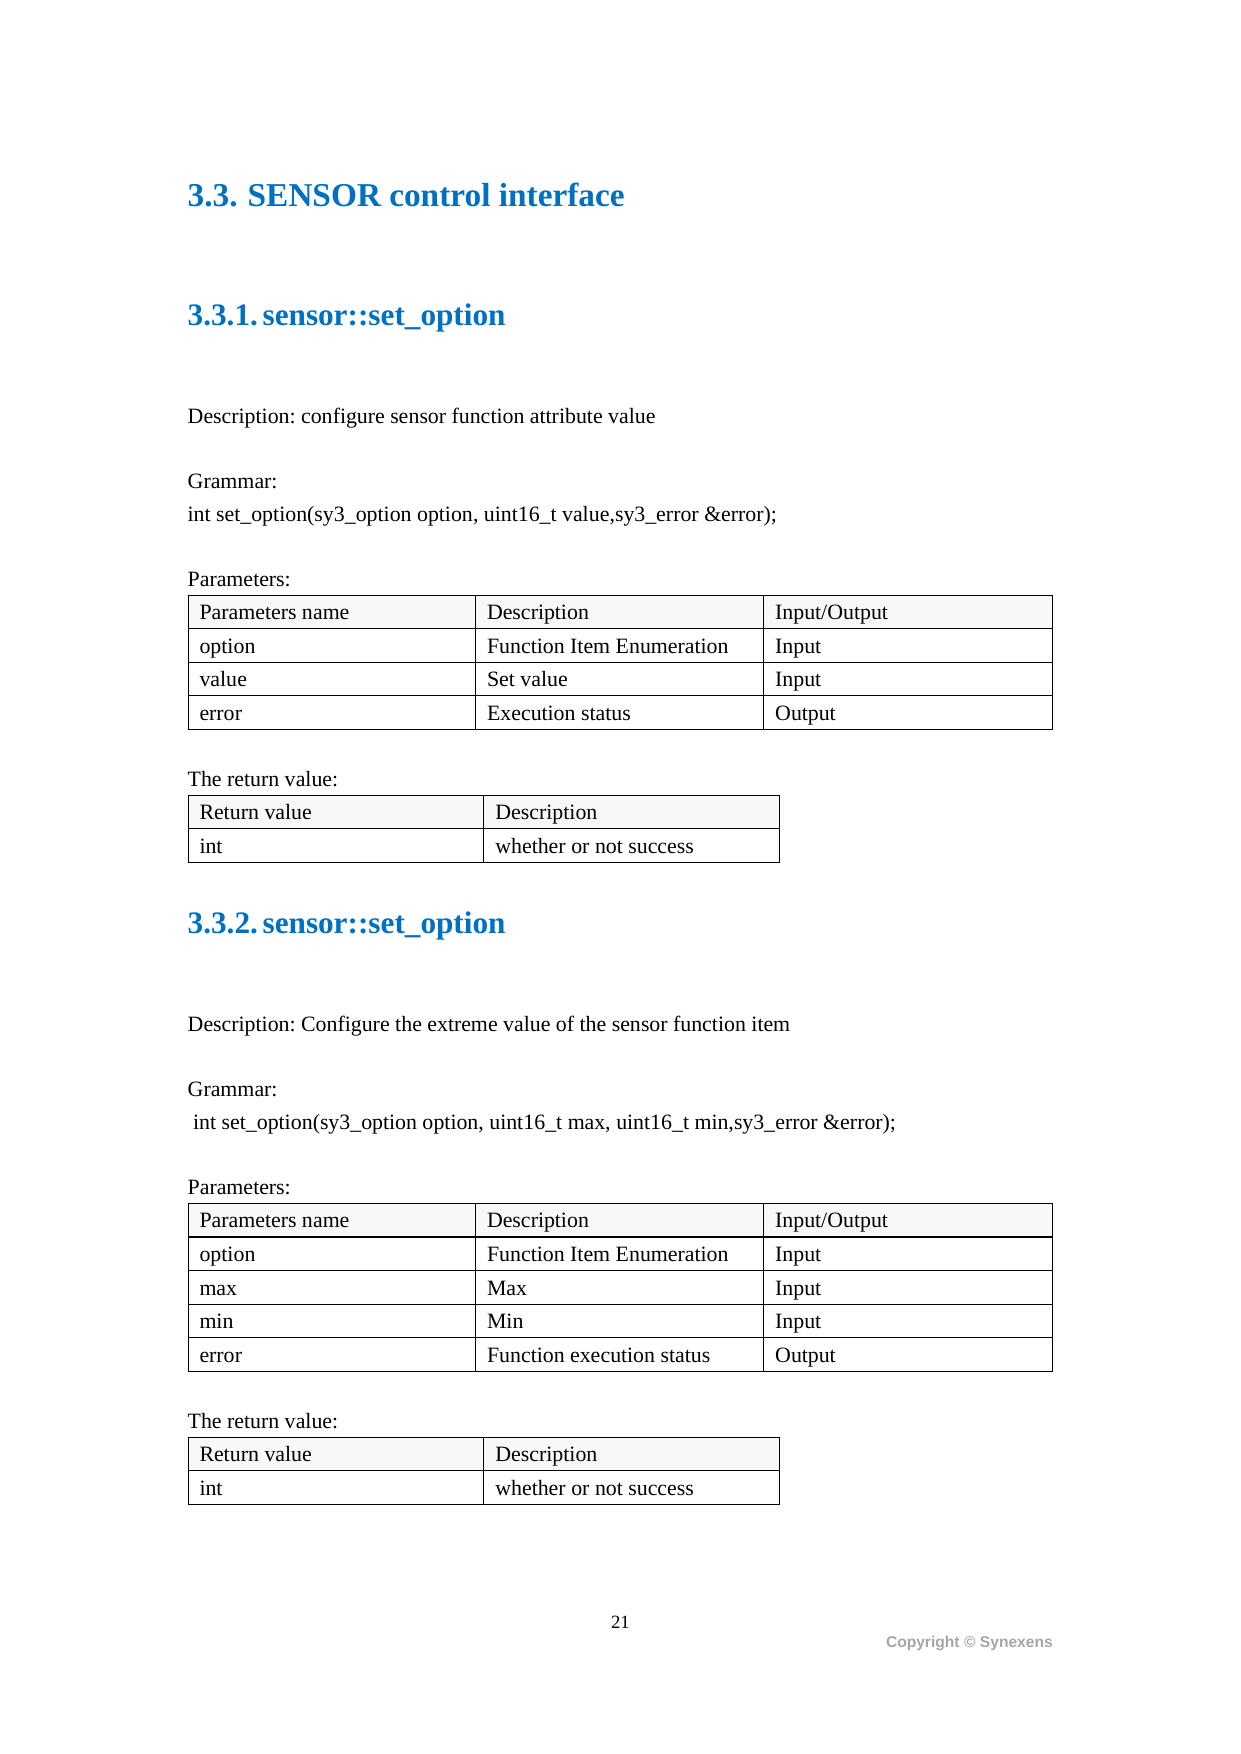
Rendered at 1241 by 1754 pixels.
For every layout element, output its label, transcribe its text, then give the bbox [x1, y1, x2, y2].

table_header Return value [189, 796, 483, 828]
table_cell Input [764, 1238, 1052, 1270]
table_header Input/Output [764, 1204, 1052, 1236]
text Parameters: [187, 562, 1053, 594]
text Description: Configure the extreme value of the sensor function item [187, 1008, 1053, 1040]
text int set_option(sy3_option option, uint16_t value,sy3_error &error); [187, 497, 1053, 529]
text The return value: [187, 1404, 1053, 1437]
table_header Parameters name [189, 596, 475, 628]
text int set_option(sy3_option option, uint16_t max, uint16_t min,sy3_error &error); [187, 1105, 1053, 1138]
text Grammar: [187, 464, 1053, 497]
table_cell int [189, 829, 483, 862]
table_header Description [484, 1438, 779, 1470]
subtitle sensor::set_option [187, 890, 1053, 955]
table_cell whether or not success [484, 829, 779, 862]
table_cell int [189, 1471, 483, 1504]
table_cell Execution status [476, 696, 763, 729]
table_cell error [189, 1338, 475, 1371]
table_header Description [484, 796, 779, 828]
table_cell min [189, 1305, 475, 1337]
table_header Return value [189, 1438, 483, 1470]
table_cell option [189, 629, 475, 662]
text Description: configure sensor function attribute value [187, 399, 1053, 432]
text Parameters: [187, 1170, 1053, 1203]
table_cell whether or not success [484, 1471, 779, 1504]
table_cell Input [764, 663, 1052, 695]
table_cell Min [476, 1305, 763, 1337]
table_cell Function Item Enumeration [476, 1238, 763, 1270]
table_header Input/Output [764, 596, 1052, 628]
table_cell Max [476, 1271, 763, 1303]
table_cell Function execution status [476, 1338, 763, 1371]
table_cell max [189, 1271, 475, 1303]
table_cell Input [764, 1271, 1052, 1303]
table_cell Output [764, 1338, 1052, 1371]
table_header Description [476, 596, 763, 628]
text Grammar: [187, 1073, 1053, 1105]
table_cell Input [764, 1305, 1052, 1337]
subtitle sensor::set_option [187, 282, 1053, 347]
table_cell value [189, 663, 475, 695]
subtitle SENSOR control interface [187, 162, 1053, 227]
table_header Parameters name [189, 1204, 475, 1236]
text The return value: [187, 762, 1053, 795]
table_cell option [189, 1238, 475, 1270]
table_cell error [189, 696, 475, 729]
table_cell Input [764, 629, 1052, 662]
table_header Description [476, 1204, 763, 1236]
table_cell Output [764, 696, 1052, 729]
table_cell Set value [476, 663, 763, 695]
table_cell Function Item Enumeration [476, 629, 763, 662]
